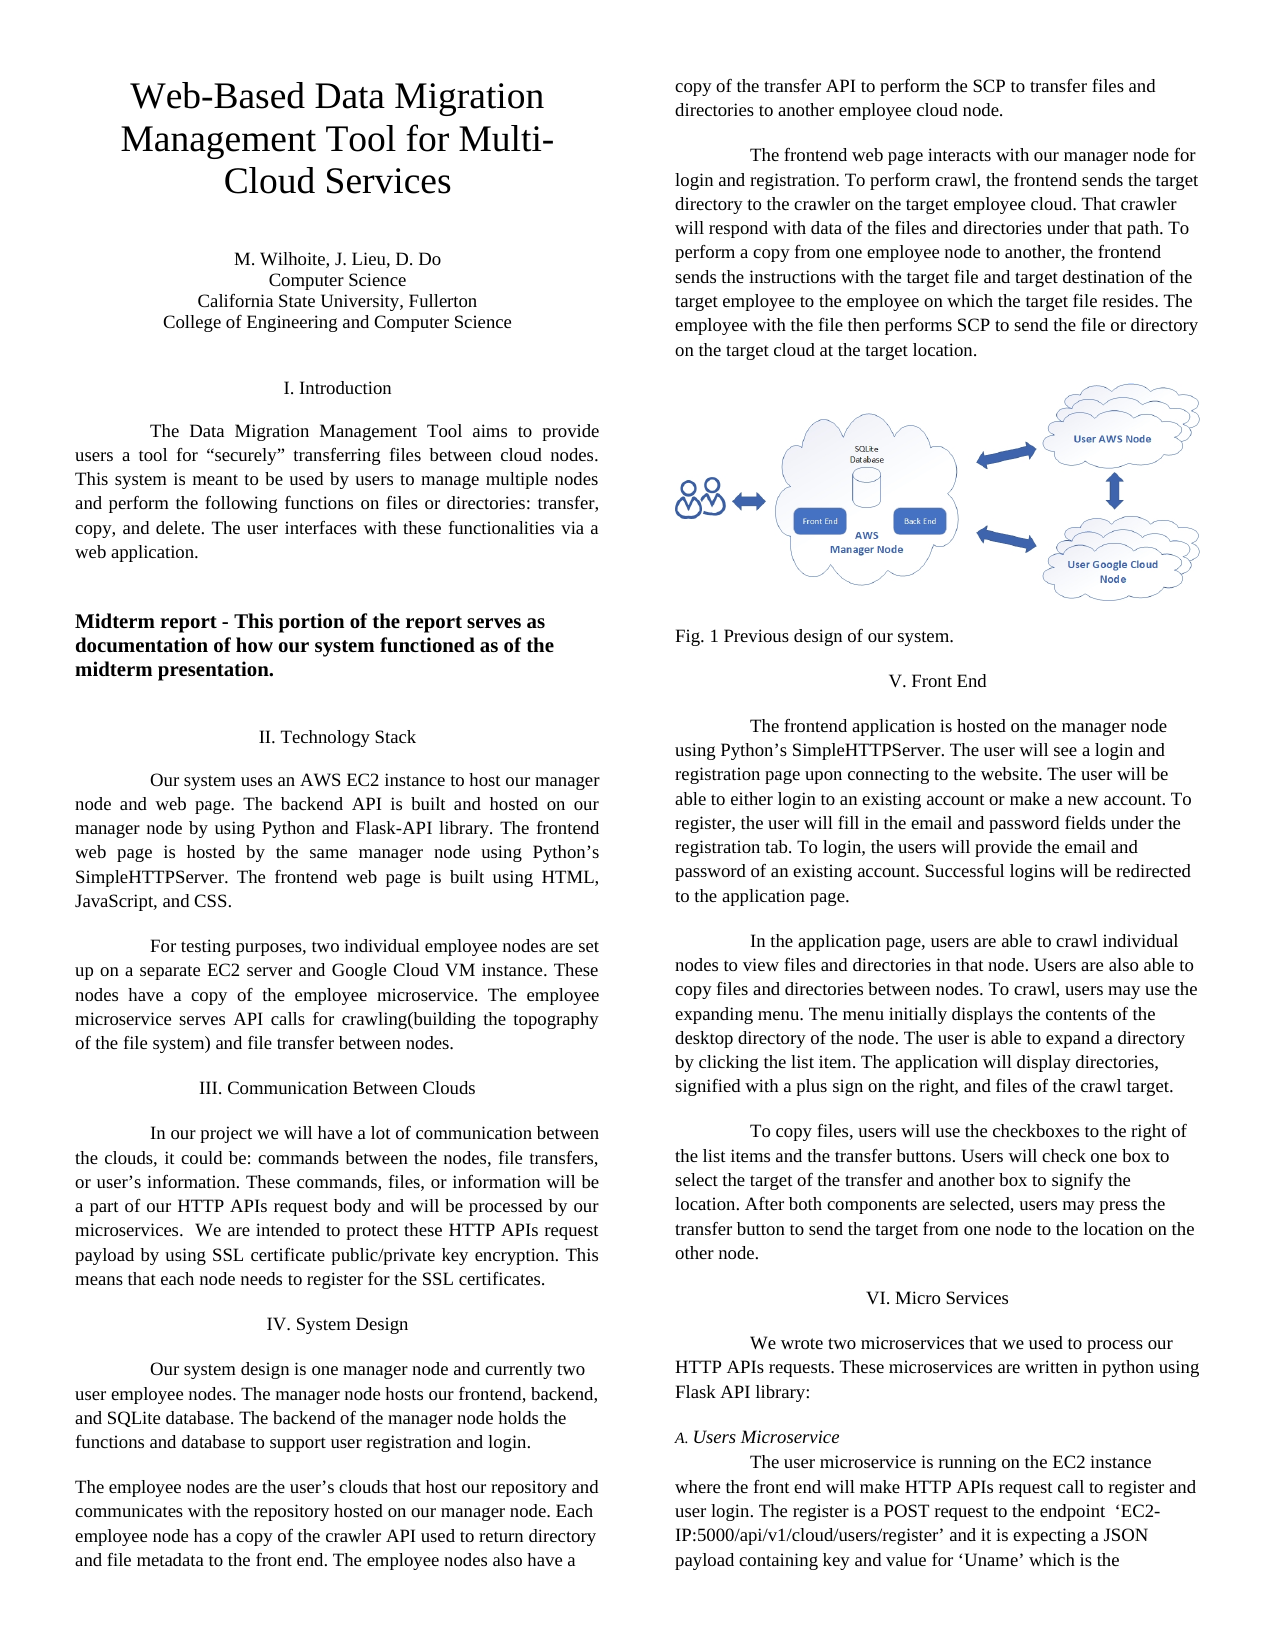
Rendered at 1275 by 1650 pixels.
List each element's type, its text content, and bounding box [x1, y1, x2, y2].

text II. Technology Stack [75, 727, 600, 748]
text A. Users Microservice [675, 1426, 1200, 1447]
text The employee nodes are the user’s clouds that host our repository and communicates with the repository hosted on our manager node. Each employee node has a copy of the crawler API used to return directory and file metadata to the front end. The employee nodes also have a copy of the transfer API to perform the SCP to transfer files and directories to another employee cloud node. [675, 75, 1200, 121]
text For testing purposes, two individual employee nodes are set up on a separate EC2 server and Google Cloud VM instance. These nodes have a copy of the employee microservice. The employee microservice serves API calls for crawling(building the topography of the file system) and file transfer between nodes. [75, 935, 600, 1054]
text I. Introduction [75, 378, 600, 399]
text Our system design is one manager node and currently two user employee nodes. The manager node hosts our frontend, backend, and SQLite database. The backend of the manager node holds the functions and database to support user registration and login. [75, 1358, 600, 1452]
text Midterm report - This portion of the report serves as documentation of how our system functioned as of the midterm presentation. [75, 610, 600, 681]
text In our project we will have a lot of communication between the clouds, it could be: commands between the nodes, file transfers, or user’s information. These commands, files, or information will be a part of our HTTP APIs request body and will be processed by our microservices. We are intended to protect these HTTP APIs request payload by using SSL certificate public/private key encryption. This means that each node needs to register for the SSL certificates. [75, 1122, 600, 1289]
text To copy files, users will use the checkboxes to the right of the list items and the transfer buttons. Users will check one box to select the target of the transfer and another box to signify the location. After both components are selected, users may press the transfer button to send the target from one node to the location on the other node. [675, 1120, 1200, 1263]
text The Data Migration Management Tool aims to provide users a tool for “securely” transferring files between cloud nodes. This system is meant to be used by users to manage multiple nodes and perform the following functions on files or directories: transfer, copy, and delete. The user interfaces with these functionalities via a web application. [75, 419, 600, 562]
picture [675, 383, 1200, 601]
text Computer Science [75, 269, 600, 291]
text The employee nodes are the user’s clouds that host our repository and communicates with the repository hosted on our manager node. Each employee node has a copy of the crawler API used to return directory and file metadata to the front end. The employee nodes also have a copy of the transfer API to perform the SCP to transfer files and directories to another employee cloud node. [75, 1476, 600, 1570]
text California State University, Fullerton [75, 291, 600, 312]
text III. Communication Between Clouds [75, 1077, 600, 1099]
text Fig. 1 Previous design of our system. [675, 624, 1200, 646]
text The frontend web page interacts with our manager node for login and registration. To perform crawl, the frontend sends the target directory to the crawler on the target employee cloud. That crawler will respond with data of the files and directories under that path. To perform a copy from one employee node to another, the frontend sends the instructions with the target file and target destination of the target employee to the employee on which the target file resides. The employee with the file then performs SCP to send the file or directory on the target cloud at the target location. [675, 144, 1200, 360]
text IV. System Design [75, 1313, 600, 1334]
text Our system uses an AWS EC2 instance to host our manager node and web page. The backend API is built and hosted on our manager node by using Python and Flask-API library. The frontend web page is hosted by the same manager node using Python’s SimpleHTTPServer. The frontend web page is built using HTML, JavaScript, and CSS. [75, 768, 600, 911]
text The frontend application is hosted on the manager node using Python’s SimpleHTTPServer. The user will see a login and registration page upon connecting to the website. The user will be able to either login to an existing account or make a new account. To register, the user will fill in the email and password fields under the registration tab. To login, the users will provide the email and password of an existing account. Successful logins will be redirected to the application page. [675, 715, 1200, 906]
text We wrote two microservices that we used to process our HTTP APIs requests. These microservices are written in python using Flask API library: [675, 1332, 1200, 1402]
text M. Wilhoite, J. Lieu, D. Do [75, 248, 600, 269]
text V. Front End [675, 669, 1200, 691]
text In the application page, users are able to crawl individual nodes to view files and directories in that node. Users are also able to copy files and directories between nodes. To crawl, users may use the expanding menu. The menu initially displays the contents of the desktop directory of the node. The user is able to expand a directory by clicking the list item. The application will display directories, signified with a plus sign on the right, and files of the crawl target. [675, 930, 1200, 1097]
text VI. Micro Services [675, 1287, 1200, 1308]
text Web-Based Data Migration Management Tool for Multi-Cloud Services [75, 75, 600, 202]
text College of Engineering and Computer Science [75, 312, 600, 333]
